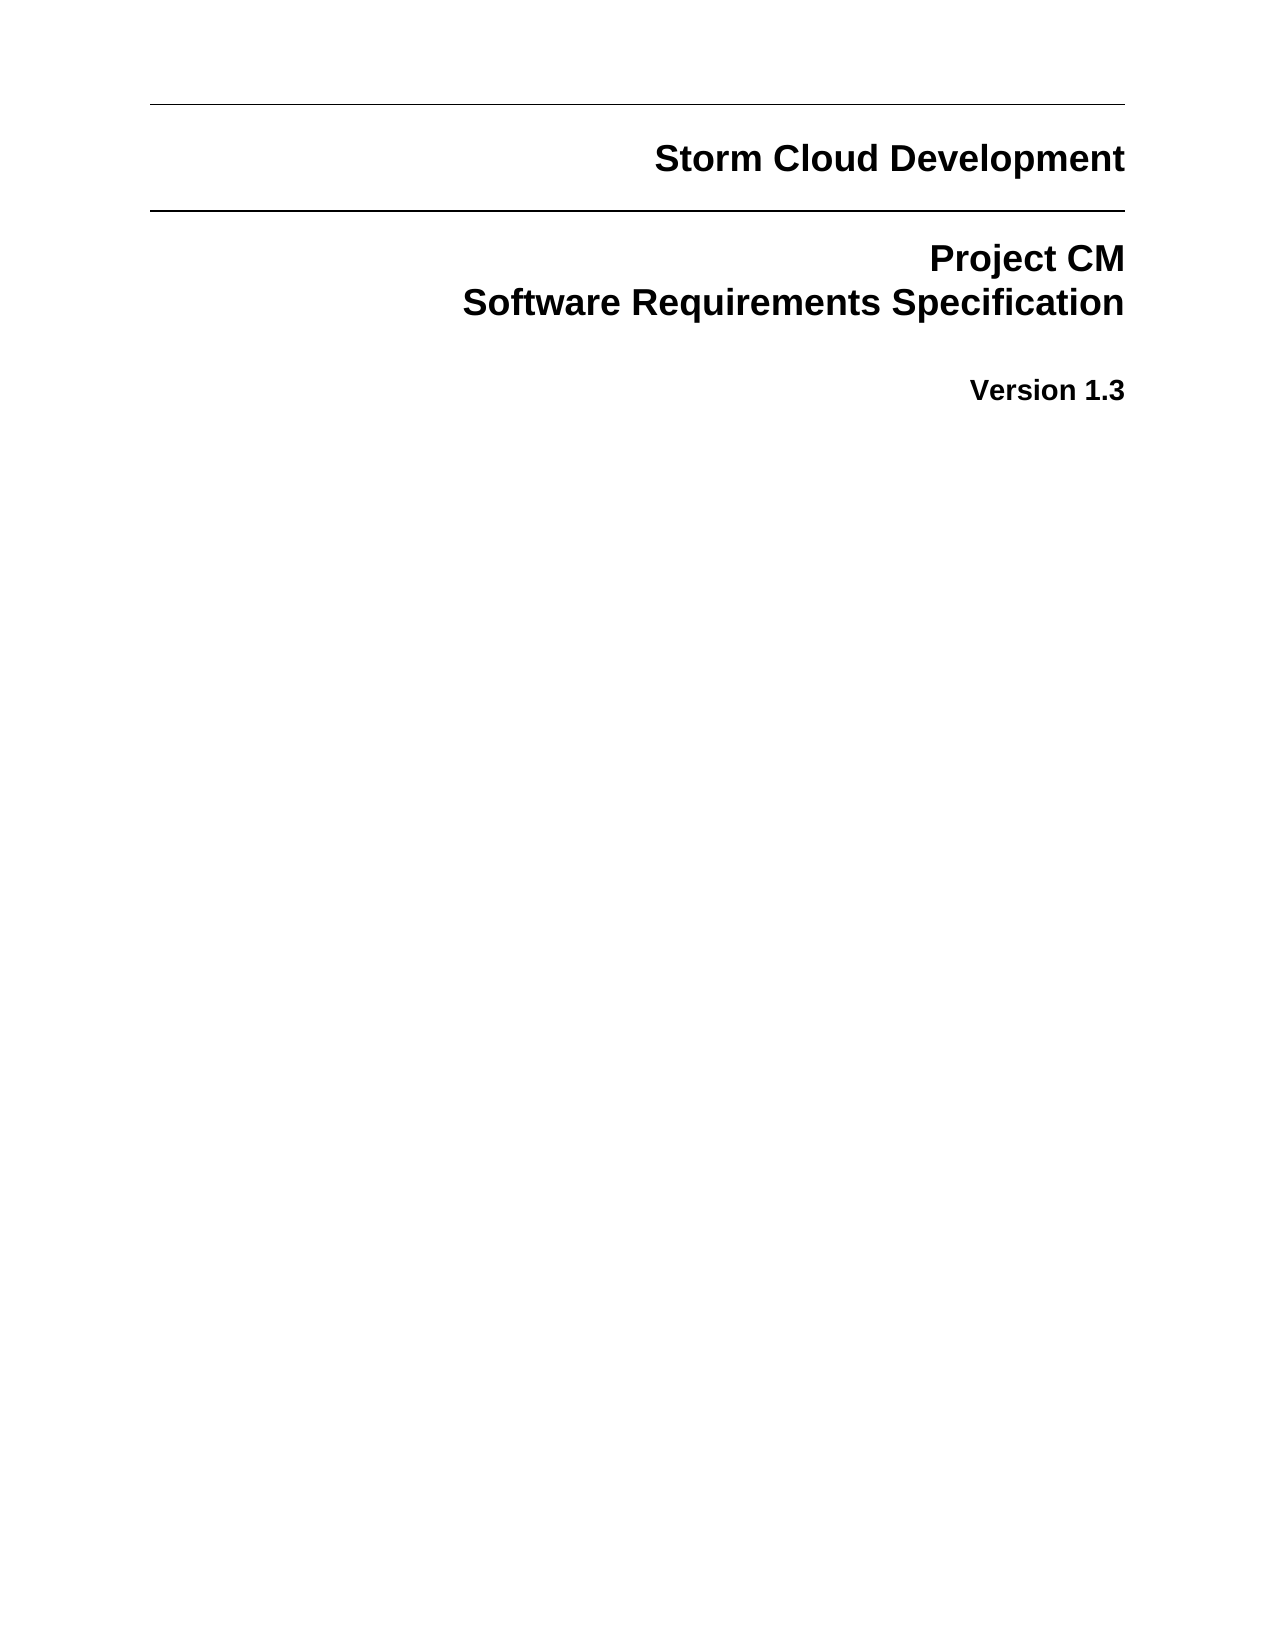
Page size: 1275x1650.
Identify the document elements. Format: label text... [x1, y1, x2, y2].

title Version 1.3 [150, 373, 1125, 406]
title Project CM [150, 237, 1125, 280]
